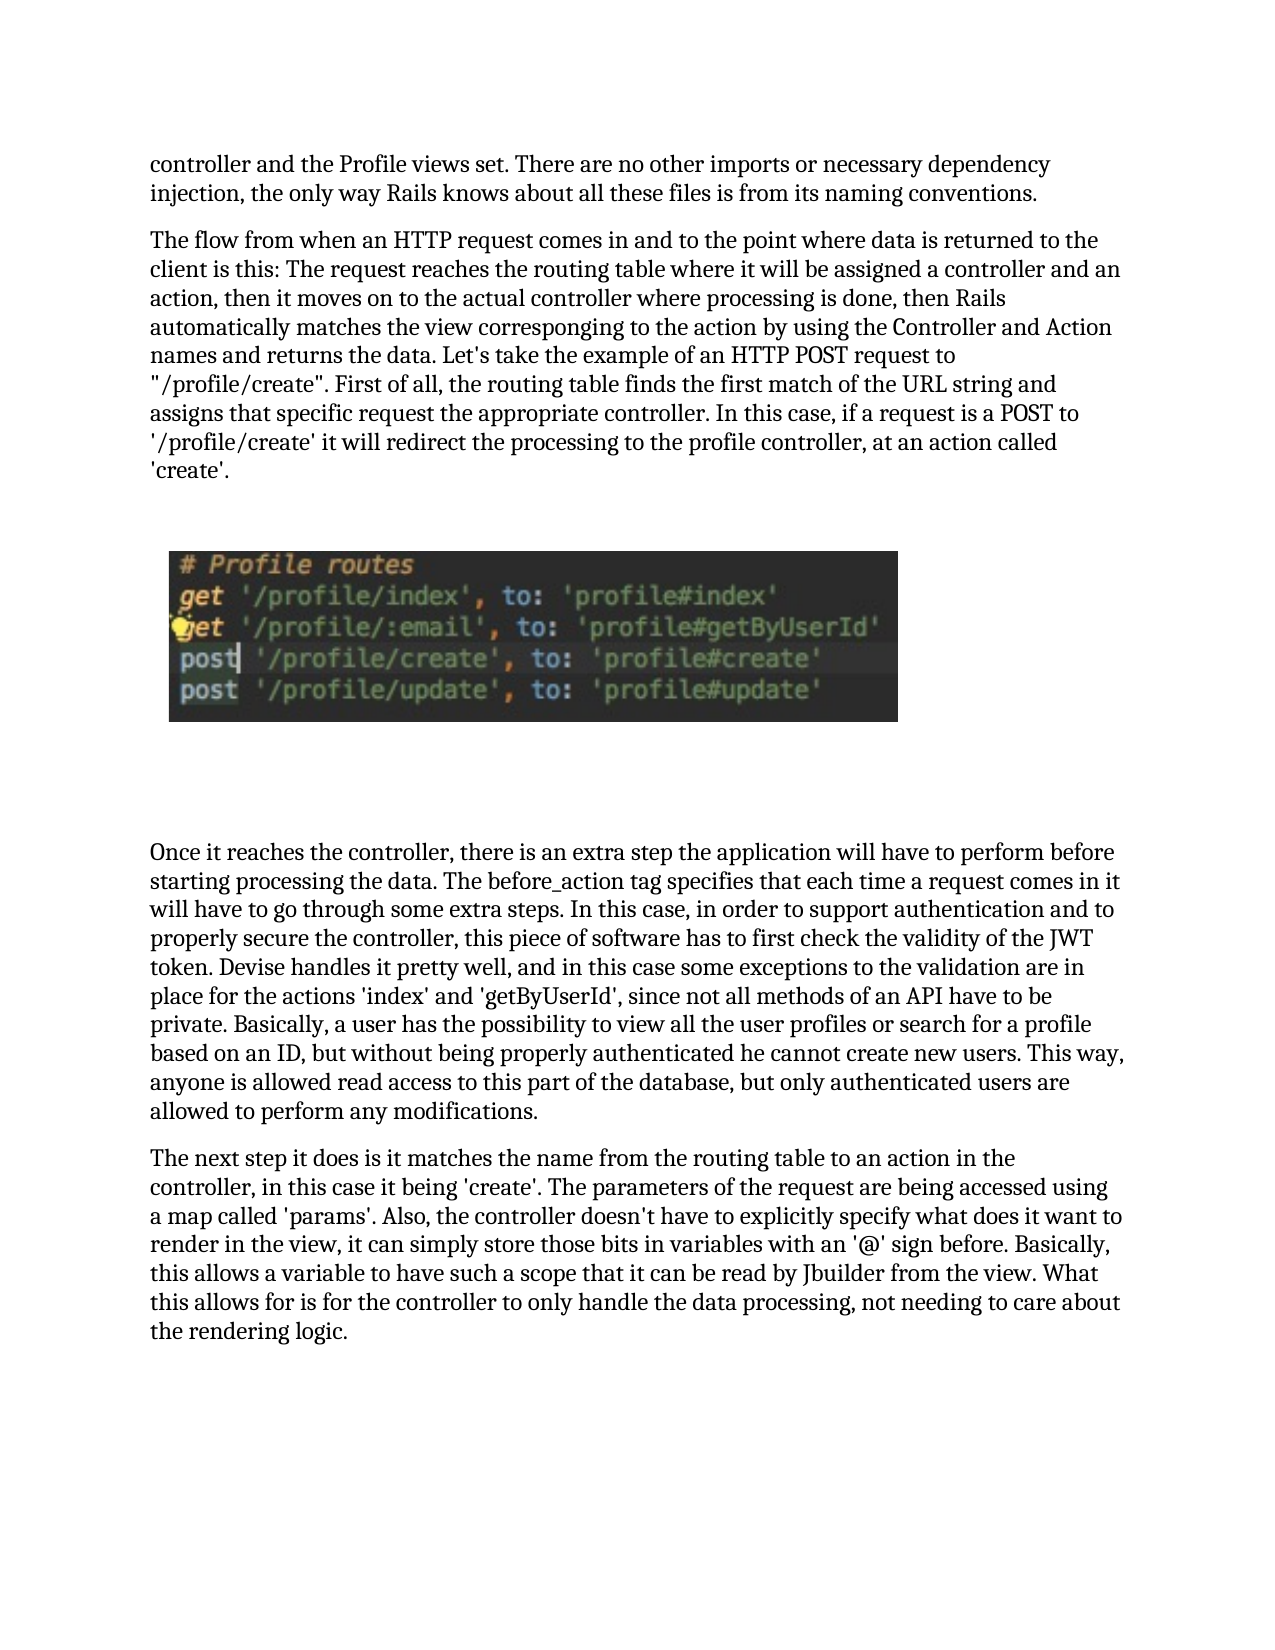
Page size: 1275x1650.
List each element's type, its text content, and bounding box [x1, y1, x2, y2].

picture [168, 551, 898, 722]
text The next step it does is it matches the name from the routing table to an action in the controller, in this case it being 'create'. The parameters of the request are being accessed using a map called 'params'. Also, the controller doesn't have to explicitly specify what does it want to render in the view, it can simply store those bits in variables with an '@' sign before. Basically, this allows a variable to have such a scope that it can be read by Jbuilder from the view. What this allows for is for the controller to only handle the data processing, not needing to care about the rendering logic. [150, 1144, 1125, 1345]
text Once it reaches the controller, there is an extra step the application will have to perform before starting processing the data. The before_action tag specifies that each time a request comes in it will have to go through some extra steps. In this case, in order to support authentication and to properly secure the controller, this piece of software has to first check the validity of the JWT token. Devise handles it pretty well, and in this case some exceptions to the validation are in place for the actions 'index' and 'getByUserId', since not all methods of an API have to be private. Basically, a user has the possibility to view all the user profiles or search for a profile based on an ID, but without being properly authenticated he cannot create new users. This way, anyone is allowed read access to this part of the database, but only authenticated users are allowed to perform any modifications. [150, 838, 1125, 1125]
text The flow from when an HTTP request comes in and to the point where data is returned to the client is this: The request reaches the routing table where it will be assigned a controller and an action, then it moves on to the actual controller where processing is done, then Rails automatically matches the view corresponging to the action by using the Controller and Action names and returns the data. Let's take the example of an HTTP POST request to "/profile/create". First of all, the routing table finds the first match of the URL string and assigns that specific request the appropriate controller. In this case, if a request is a POST to '/profile/create' it will redirect the processing to the profile controller, at an action called 'create'. [150, 226, 1125, 485]
